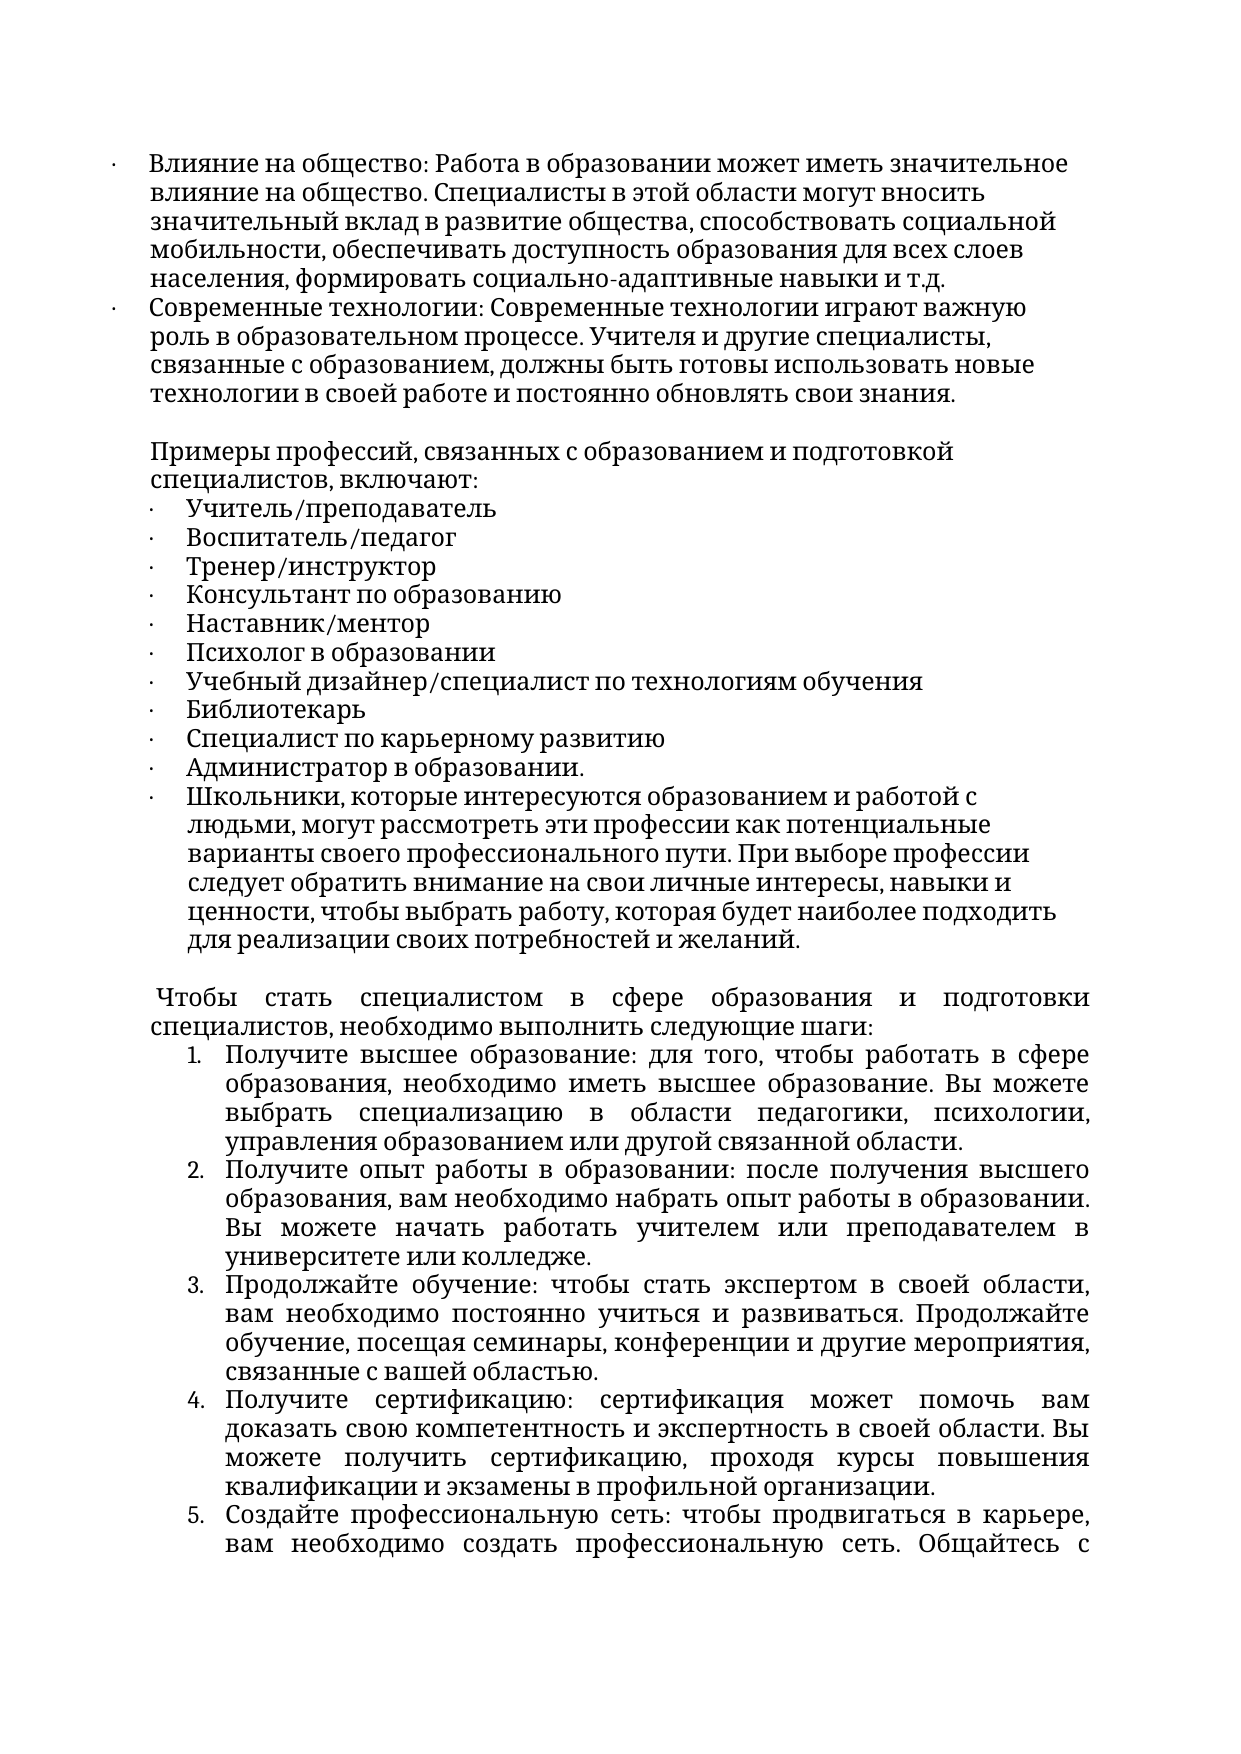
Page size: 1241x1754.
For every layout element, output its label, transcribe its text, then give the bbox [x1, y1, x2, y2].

text · Наставник/ментор [150, 610, 1090, 639]
list Получите опыт работы в образовании: после получения высшего образования, вам необходимо набрать опыт работы в образовании. Вы можете начать работать учителем или преподавателем в университете или колледже. [187, 1156, 1090, 1271]
text Примеры профессий, связанных с образованием и подготовкой специалистов, включают: [150, 437, 1090, 495]
text · Учебный дизайнер/специалист по технологиям обучения [150, 667, 1090, 696]
list Получите высшее образование: для того, чтобы работать в сфере образования, необходимо иметь высшее образование. Вы можете выбрать специализацию в области педагогики, психологии, управления образованием или другой связанной области. [187, 1041, 1090, 1156]
text · Влияние на общество: Работа в образовании может иметь значительное влияние на общество. Специалисты в этой области могут вносить значительный вклад в развитие общества, способствовать социальной мобильности, обеспечивать доступность образования для всех слоев населения, формировать социально-адаптивные навыки и т.д. [112, 150, 1090, 294]
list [187, 1501, 1090, 1559]
text · Библиотекарь [150, 696, 1090, 725]
text · Специалист по карьерному развитию [150, 725, 1090, 754]
text · Психолог в образовании [150, 639, 1090, 667]
list Получите сертификацию: сертификация может помочь вам доказать свою компетентность и экспертность в своей области. Вы можете получить сертификацию, проходя курсы повышения квалификации и экзамены в профильной организации. [187, 1386, 1090, 1501]
text · Консультант по образованию [150, 581, 1090, 610]
text · Учитель/преподаватель [150, 495, 1090, 524]
text · Администратор в образовании. [150, 754, 1090, 782]
text · Школьники, которые интересуются образованием и работой с людьми, могут рассмотреть эти профессии как потенциальные варианты своего профессионального пути. При выборе профессии следует обратить внимание на свои личные интересы, навыки и ценности, чтобы выбрать работу, которая будет наиболее подходить для реализации своих потребностей и желаний. [150, 782, 1090, 955]
list Продолжайте обучение: чтобы стать экспертом в своей области, вам необходимо постоянно учиться и развиваться. Продолжайте обучение, посещая семинары, конференции и другие мероприятия, связанные с вашей областью. [187, 1271, 1090, 1386]
text · Воспитатель/педагог [150, 524, 1090, 552]
text Чтобы стать специалистом в сфере образования и подготовки специалистов, необходимо выполнить следующие шаги: [150, 984, 1090, 1041]
text · Современные технологии: Современные технологии играют важную роль в образовательном процессе. Учителя и другие специалисты, связанные с образованием, должны быть готовы использовать новые технологии в своей работе и постоянно обновлять свои знания. [112, 294, 1090, 409]
text · Тренер/инструктор [150, 552, 1090, 581]
